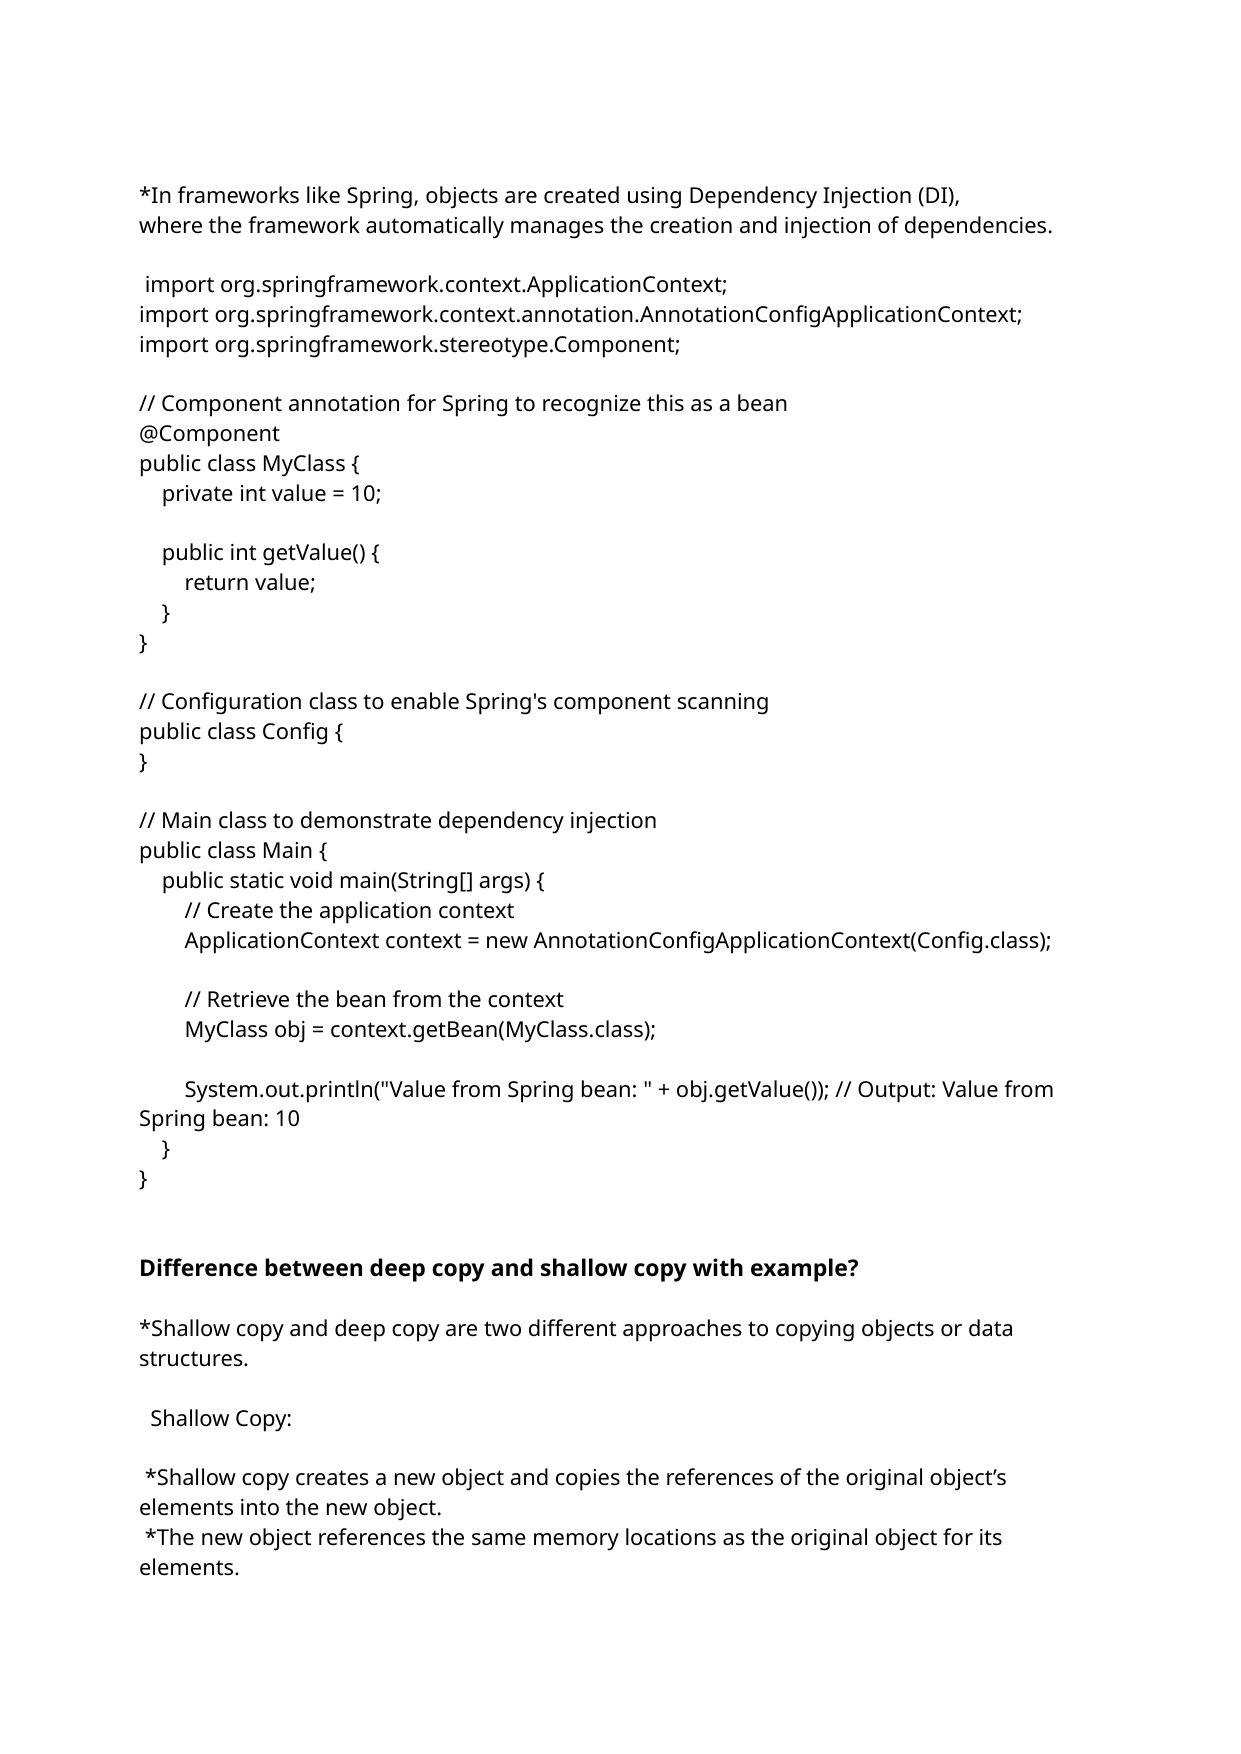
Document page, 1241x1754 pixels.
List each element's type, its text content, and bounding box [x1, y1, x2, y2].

text where the framework automatically manages the creation and injection of dependencies. [139, 209, 1101, 239]
text // Configuration class to enable Spring's component scanning [139, 686, 1101, 716]
text private int value = 10; [139, 478, 1101, 507]
text import org.springframework.stereotype.Component; [139, 329, 1101, 358]
text import org.springframework.context.ApplicationContext; [139, 269, 1101, 299]
text Difference between deep copy and shallow copy with example? [139, 1252, 1101, 1283]
text public static void main(String[] args) { [139, 865, 1101, 895]
text *Shallow copy and deep copy are two different approaches to copying objects or data structures. [139, 1313, 1101, 1373]
text return value; [139, 567, 1101, 597]
text public class MyClass { [139, 448, 1101, 478]
text } [139, 746, 1101, 776]
text *In frameworks like Spring, objects are created using Dependency Injection (DI), [139, 180, 1101, 209]
text MyClass obj = context.getBean(MyClass.class); [139, 1014, 1101, 1044]
text } [139, 627, 1101, 656]
text *The new object references the same memory locations as the original object for its elements. [139, 1522, 1101, 1581]
text public int getValue() { [139, 537, 1101, 567]
text public class Main { [139, 835, 1101, 865]
text } [139, 1163, 1101, 1193]
text // Retrieve the bean from the context [139, 984, 1101, 1014]
text } [139, 597, 1101, 627]
text public class Config { [139, 716, 1101, 746]
text @Component [139, 418, 1101, 448]
text // Component annotation for Spring to recognize this as a bean [139, 388, 1101, 418]
text // Create the application context [139, 895, 1101, 924]
text ApplicationContext context = new AnnotationConfigApplicationContext(Config.class); [139, 924, 1101, 954]
text System.out.println("Value from Spring bean: " + obj.getValue()); // Output: Value from Spring bean: 10 [139, 1073, 1101, 1133]
text *Shallow copy creates a new object and copies the references of the original object’s elements into the new object. [139, 1462, 1101, 1522]
text import org.springframework.context.annotation.AnnotationConfigApplicationContext; [139, 299, 1101, 329]
text // Main class to demonstrate dependency injection [139, 805, 1101, 835]
text Shallow Copy: [139, 1403, 1101, 1432]
text } [139, 1133, 1101, 1163]
